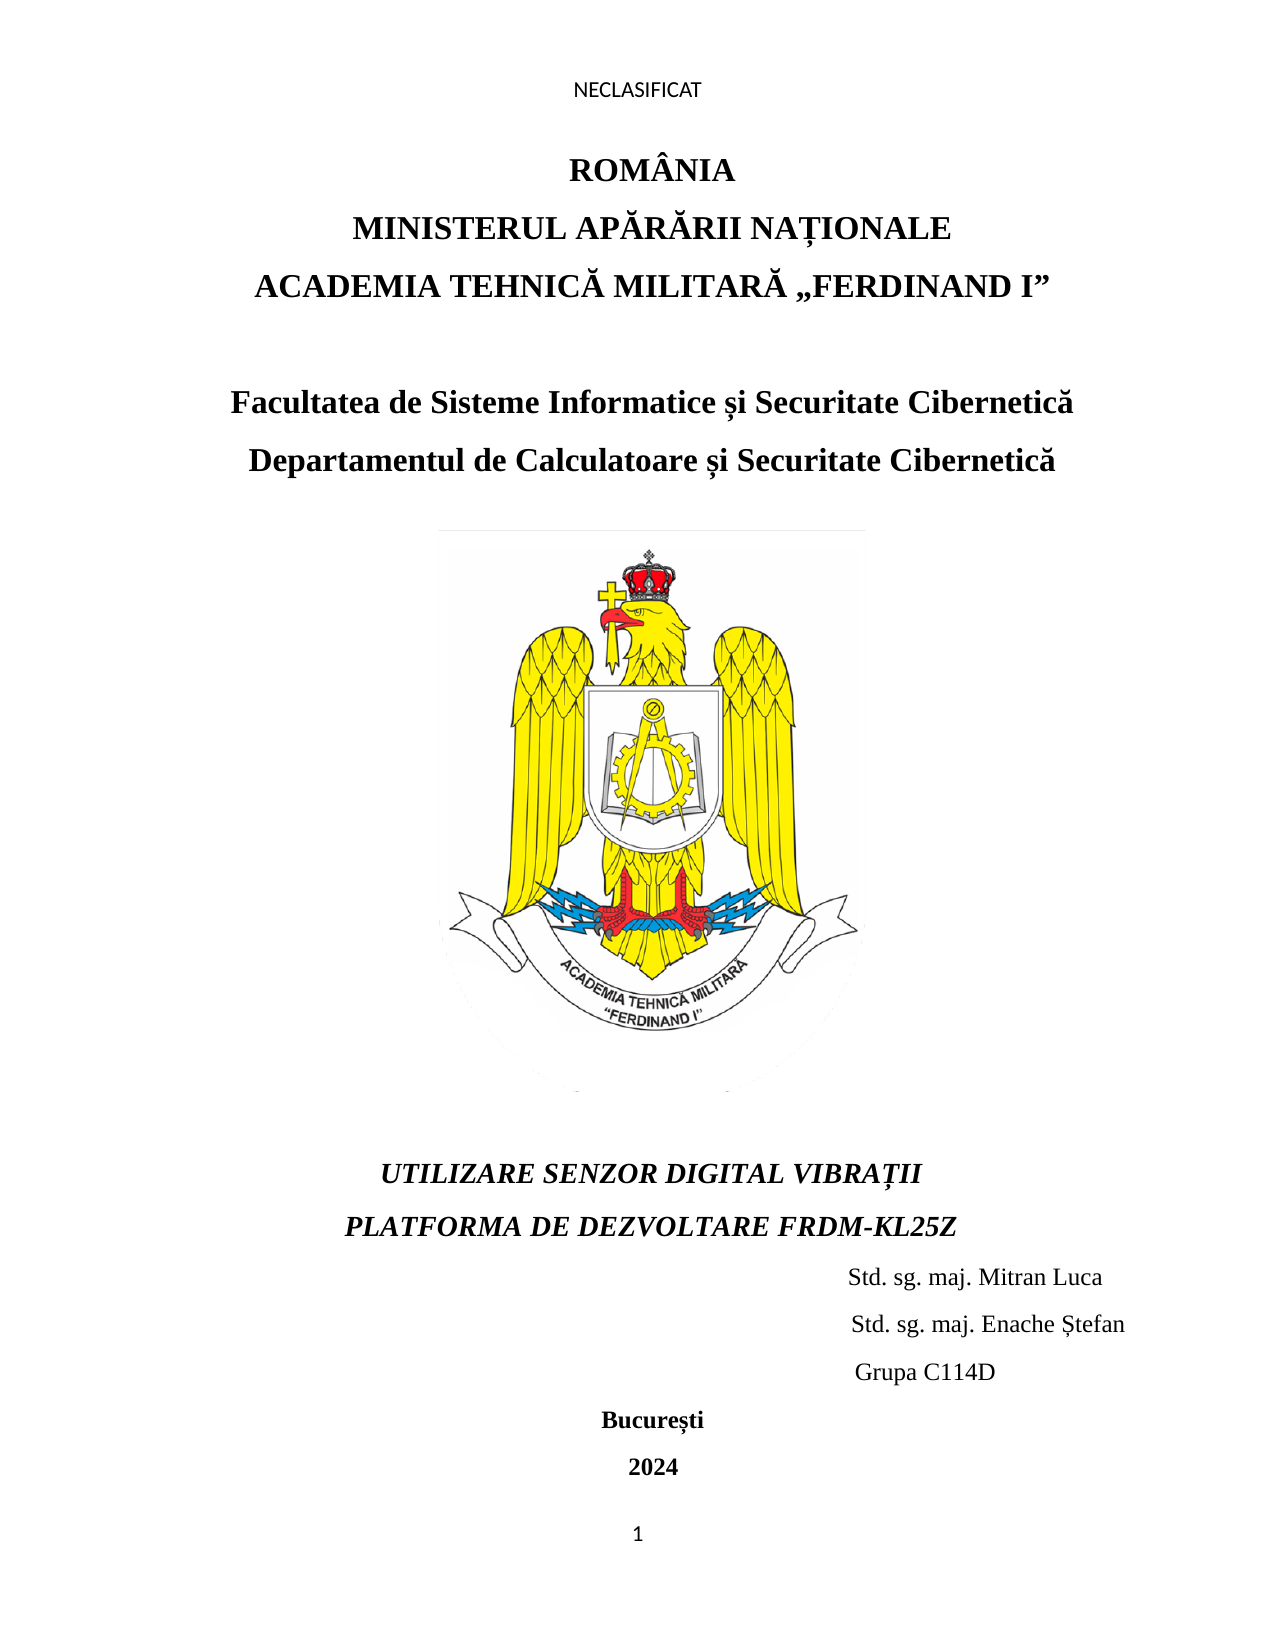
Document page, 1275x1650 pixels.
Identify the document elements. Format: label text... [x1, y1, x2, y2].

text MINISTERUL APĂRĂRII NAȚIONALE [150, 208, 1125, 246]
text Platforma de dezvoltare frdm-kl25z [150, 1209, 1125, 1242]
text ACADEMIA TEHNICĂ MILITARĂ „FERDINAND I” [150, 266, 1125, 304]
text Grupa C114D [675, 1357, 1125, 1386]
text București [150, 1405, 1125, 1433]
text 2024 [150, 1452, 1125, 1481]
text Std. sg. maj. Mitran Luca [375, 1262, 1125, 1290]
text Facultatea de Sisteme Informatice și Securitate Cibernetică [150, 382, 1125, 420]
text Utilizare senzor digital vibrații [150, 1156, 1125, 1189]
text ROMÂNIA [150, 150, 1125, 188]
text Departamentul de Calculatoare și Securitate Cibernetică [150, 440, 1125, 478]
picture [332, 498, 972, 1138]
text Std. sg. maj. Enache Ștefan [150, 1309, 1125, 1338]
